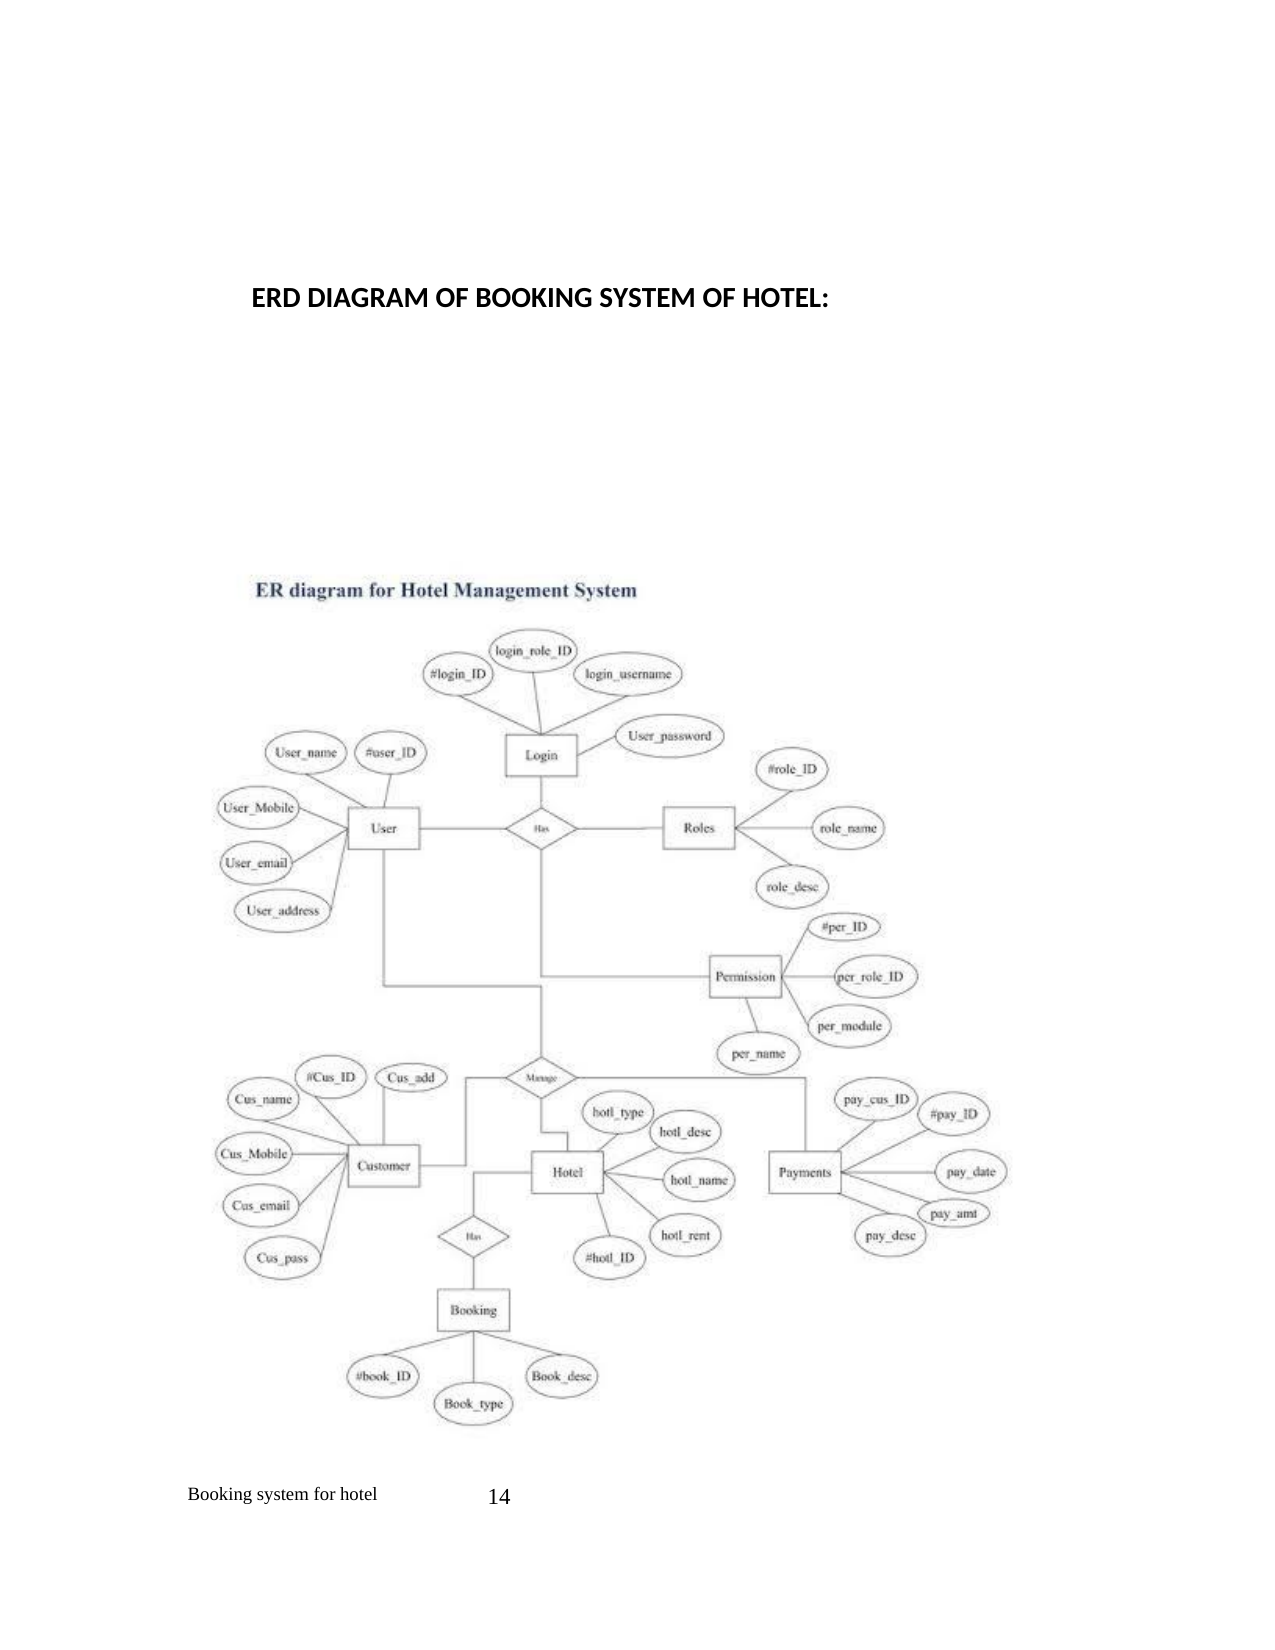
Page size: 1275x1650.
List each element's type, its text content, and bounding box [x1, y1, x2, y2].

picture [187, 550, 1022, 1448]
text ERD DIAGRAM OF BOOKING SYSTEM OF HOTEL: [225, 279, 1087, 315]
